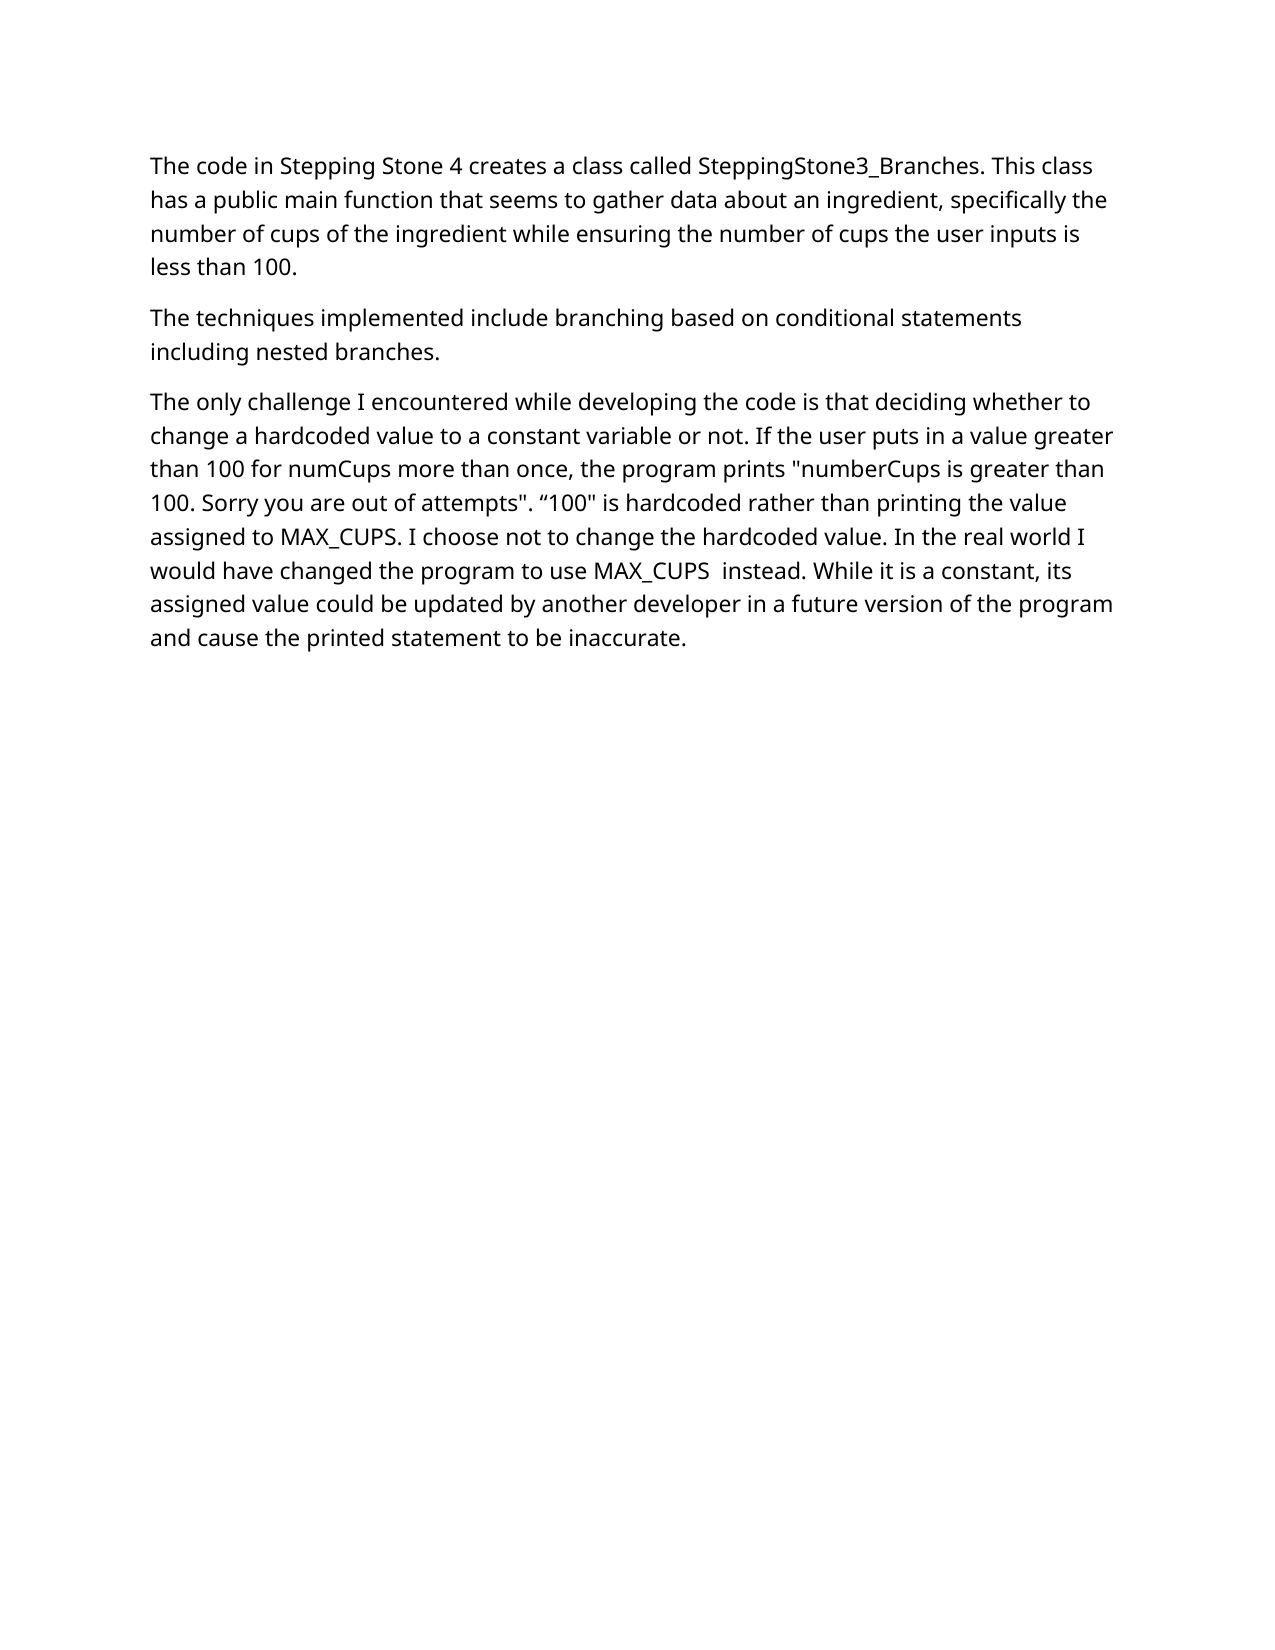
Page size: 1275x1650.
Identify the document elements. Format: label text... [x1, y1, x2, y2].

text The techniques implemented include branching based on conditional statements including nested branches. [150, 302, 1125, 367]
text The code in Stepping Stone 4 creates a class called SteppingStone3_Branches. This class has a public main function that seems to gather data about an ingredient, specifically the number of cups of the ingredient while ensuring the number of cups the user inputs is less than 100. [150, 150, 1125, 282]
text The only challenge I encountered while developing the code is that deciding whether to change a hardcoded value to a constant variable or not. If the user puts in a value greater than 100 for numCups more than once, the program prints "numberCups is greater than 100. Sorry you are out of attempts". “100" is hardcoded rather than printing the value assigned to MAX_CUPS. I choose not to change the hardcoded value. In the real world I would have changed the program to use MAX_CUPS instead. While it is a constant, its assigned value could be updated by another developer in a future version of the program and cause the printed statement to be inaccurate. [150, 386, 1125, 653]
